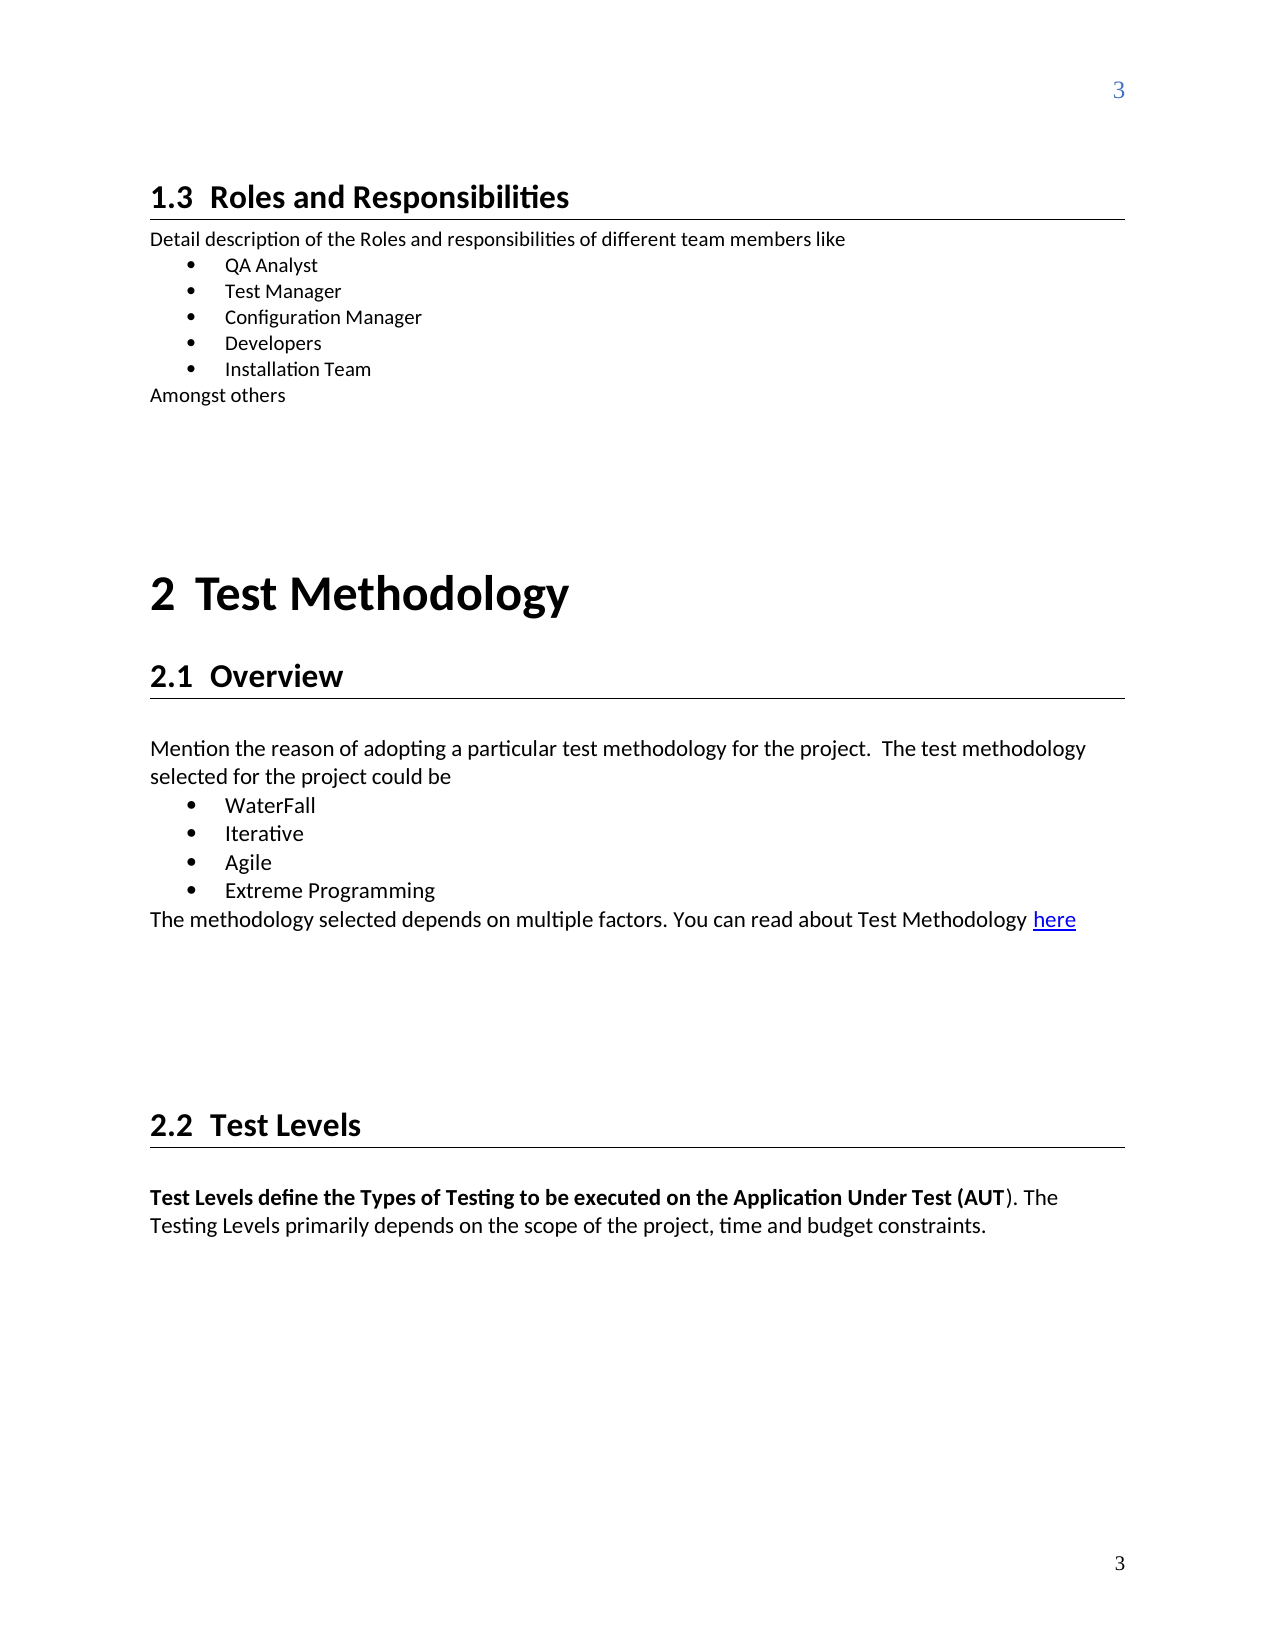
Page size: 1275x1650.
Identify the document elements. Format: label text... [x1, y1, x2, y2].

text Mention the reason of adopting a particular test methodology for the project. The test methodology selected for the project could be [150, 727, 1125, 784]
list Agile [187, 841, 1125, 870]
subtitle Overview [150, 648, 1125, 691]
list Developers [187, 330, 1125, 356]
text Amongst others [150, 382, 1125, 408]
subtitle Test Levels [150, 1097, 1125, 1140]
list Test Manager [187, 278, 1125, 304]
subtitle Test Methodology [150, 562, 1125, 623]
list WaterFall [187, 784, 1125, 813]
list Extreme Programming [187, 870, 1125, 898]
subtitle Roles and Responsibilities [150, 176, 1125, 219]
list QA Analyst [187, 252, 1125, 278]
text The methodology selected depends on multiple factors. You can read about Test Methodology here [150, 898, 1125, 927]
list Configuration Manager [187, 304, 1125, 330]
text Detail description of the Roles and responsibilities of different team members like [150, 226, 1125, 252]
text Test Levels define the Types of Testing to be executed on the Application Under Test (AUT). The Testing Levels primarily depends on the scope of the project, time and budget constraints. [150, 1176, 1125, 1233]
list Iterative [187, 813, 1125, 841]
list Installation Team [187, 356, 1125, 382]
